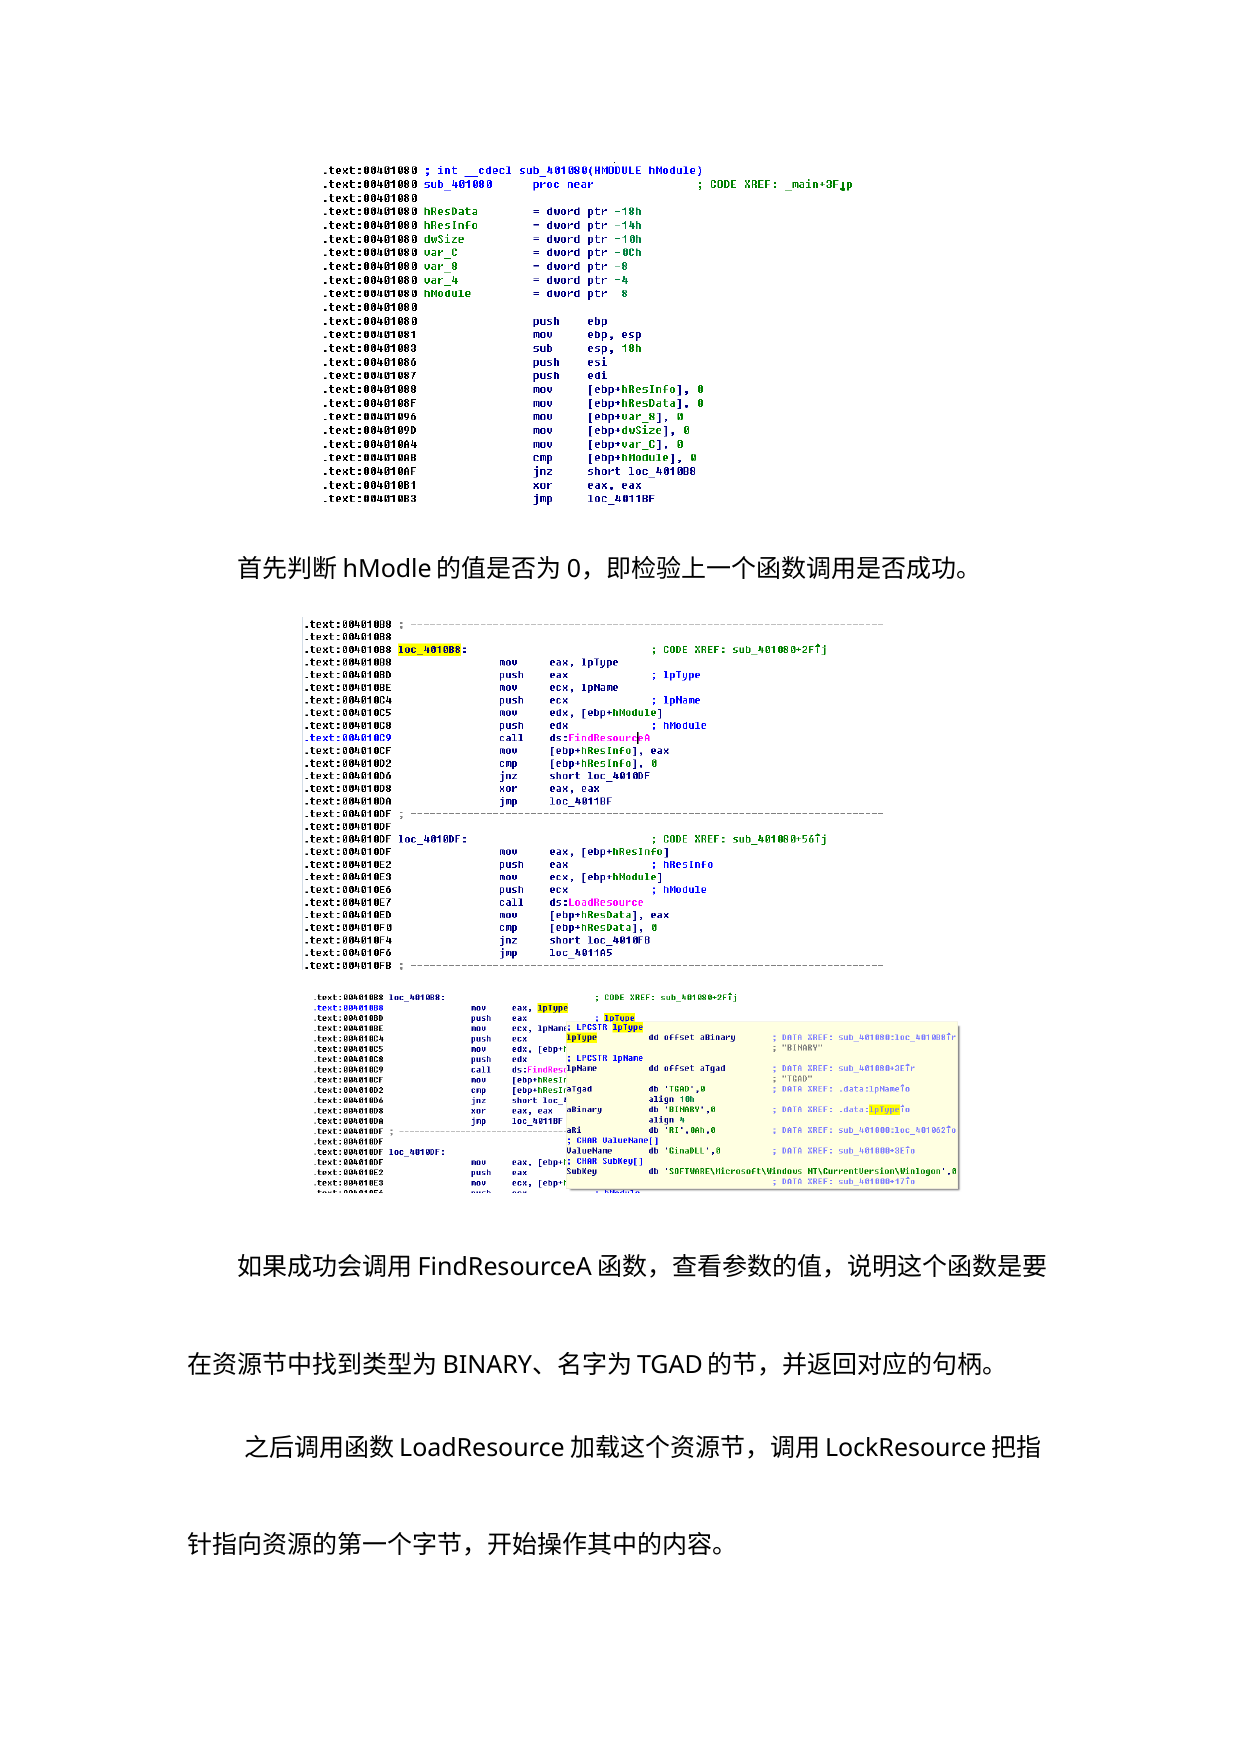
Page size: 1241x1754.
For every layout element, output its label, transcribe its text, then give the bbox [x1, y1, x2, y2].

list 如果成功会调用FindResourceA函数，查看参数的值，说明这个函数是要在资源节中找到类型为BINARY、名字为TGAD的节，并返回对应的句柄。 [187, 1232, 1053, 1395]
list 首先判断hModle的值是否为0，即检验上一个函数调用是否成功。 [187, 534, 1053, 599]
list 之后调用函数LoadResource加载这个资源节，调用LockResource把指针指向资源的第一个字节，开始操作其中的内容。 [187, 1413, 1053, 1575]
picture [321, 162, 919, 507]
picture [314, 990, 970, 1193]
picture [302, 617, 982, 970]
